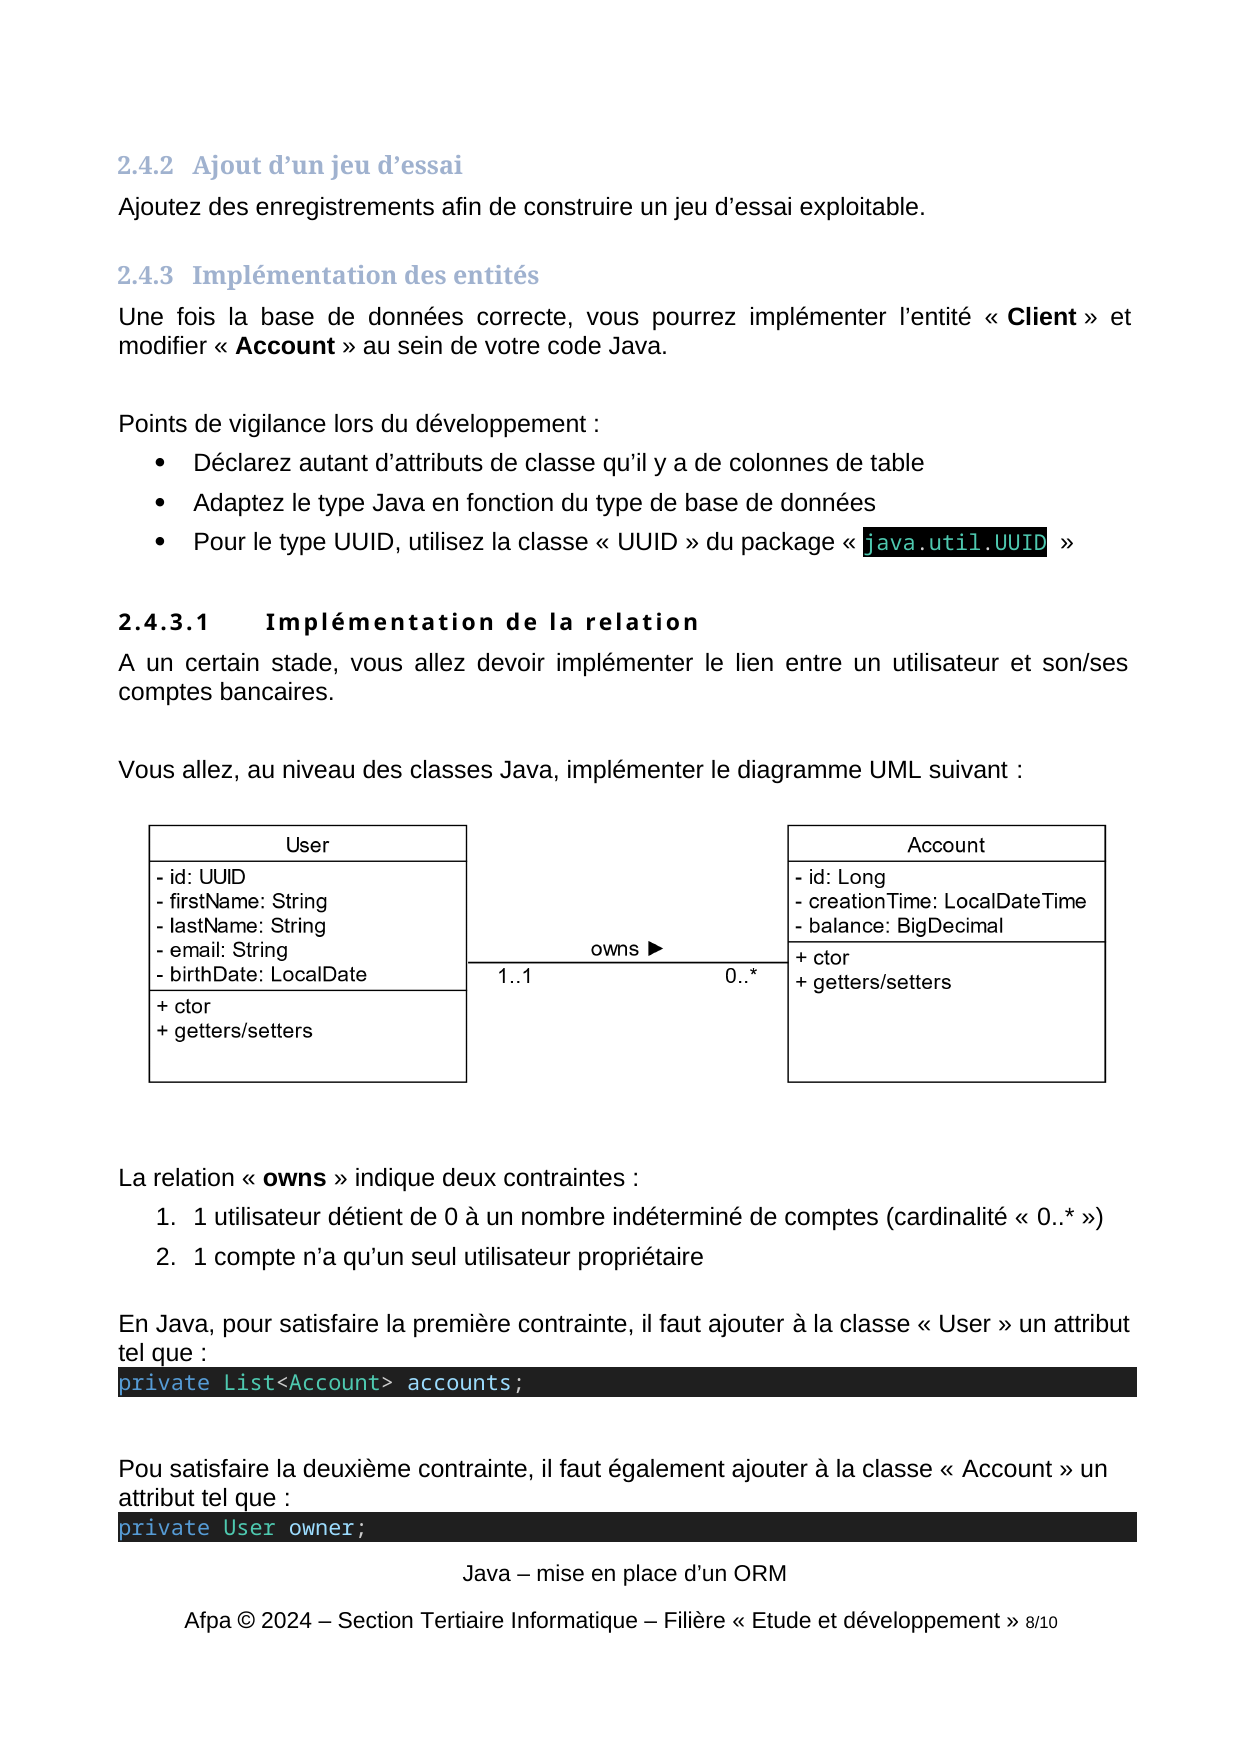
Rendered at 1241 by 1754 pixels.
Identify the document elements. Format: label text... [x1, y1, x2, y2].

text Une fois la base de données correcte, vous pourrez implémenter l’entité « Client » et modifier « Account » au sein de votre code Java. [118, 302, 1131, 360]
list Pour le type UUID, utilisez la classe « UUID » du package « java.util.UUID » [156, 527, 863, 557]
text private List<Account> accounts; [118, 1367, 1137, 1397]
list Déclarez autant d’attributs de classe qu’il y a de colonnes de table [156, 448, 1137, 477]
text Pou satisfaire la deuxième contrainte, il faut également ajouter à la classe « Account » un attribut tel que : [118, 1454, 1137, 1512]
text Ajoutez des enregistrements afin de construire un jeu d’essai exploitable. [118, 192, 1131, 221]
list 1 utilisateur détient de 0 à un nombre indéterminé de comptes (cardinalité « 0..* ») [156, 1202, 1137, 1231]
text En Java, pour satisfaire la première contrainte, il faut ajouter à la classe « User » un attribut tel que : [118, 1309, 1137, 1367]
text La relation « owns » indique deux contraintes : [118, 1163, 1131, 1192]
subtitle Implémentation de la relation [118, 606, 1137, 638]
list Adaptez le type Java en fonction du type de base de données [156, 488, 1137, 517]
list 1 compte n’a qu’un seul utilisateur propriétaire [156, 1242, 1137, 1270]
subtitle Implémentation des entités [117, 258, 1137, 292]
text Vous allez, au niveau des classes Java, implémenter le diagramme UML suivant : [118, 755, 1131, 784]
picture [118, 794, 1137, 1114]
text A un certain stade, vous allez devoir implémenter le lien entre un utilisateur et son/ses comptes bancaires. [118, 648, 1131, 706]
subtitle Ajout d’un jeu d’essai [117, 148, 1137, 182]
text Points de vigilance lors du développement : [118, 409, 1131, 438]
text private User owner; [118, 1512, 1137, 1542]
